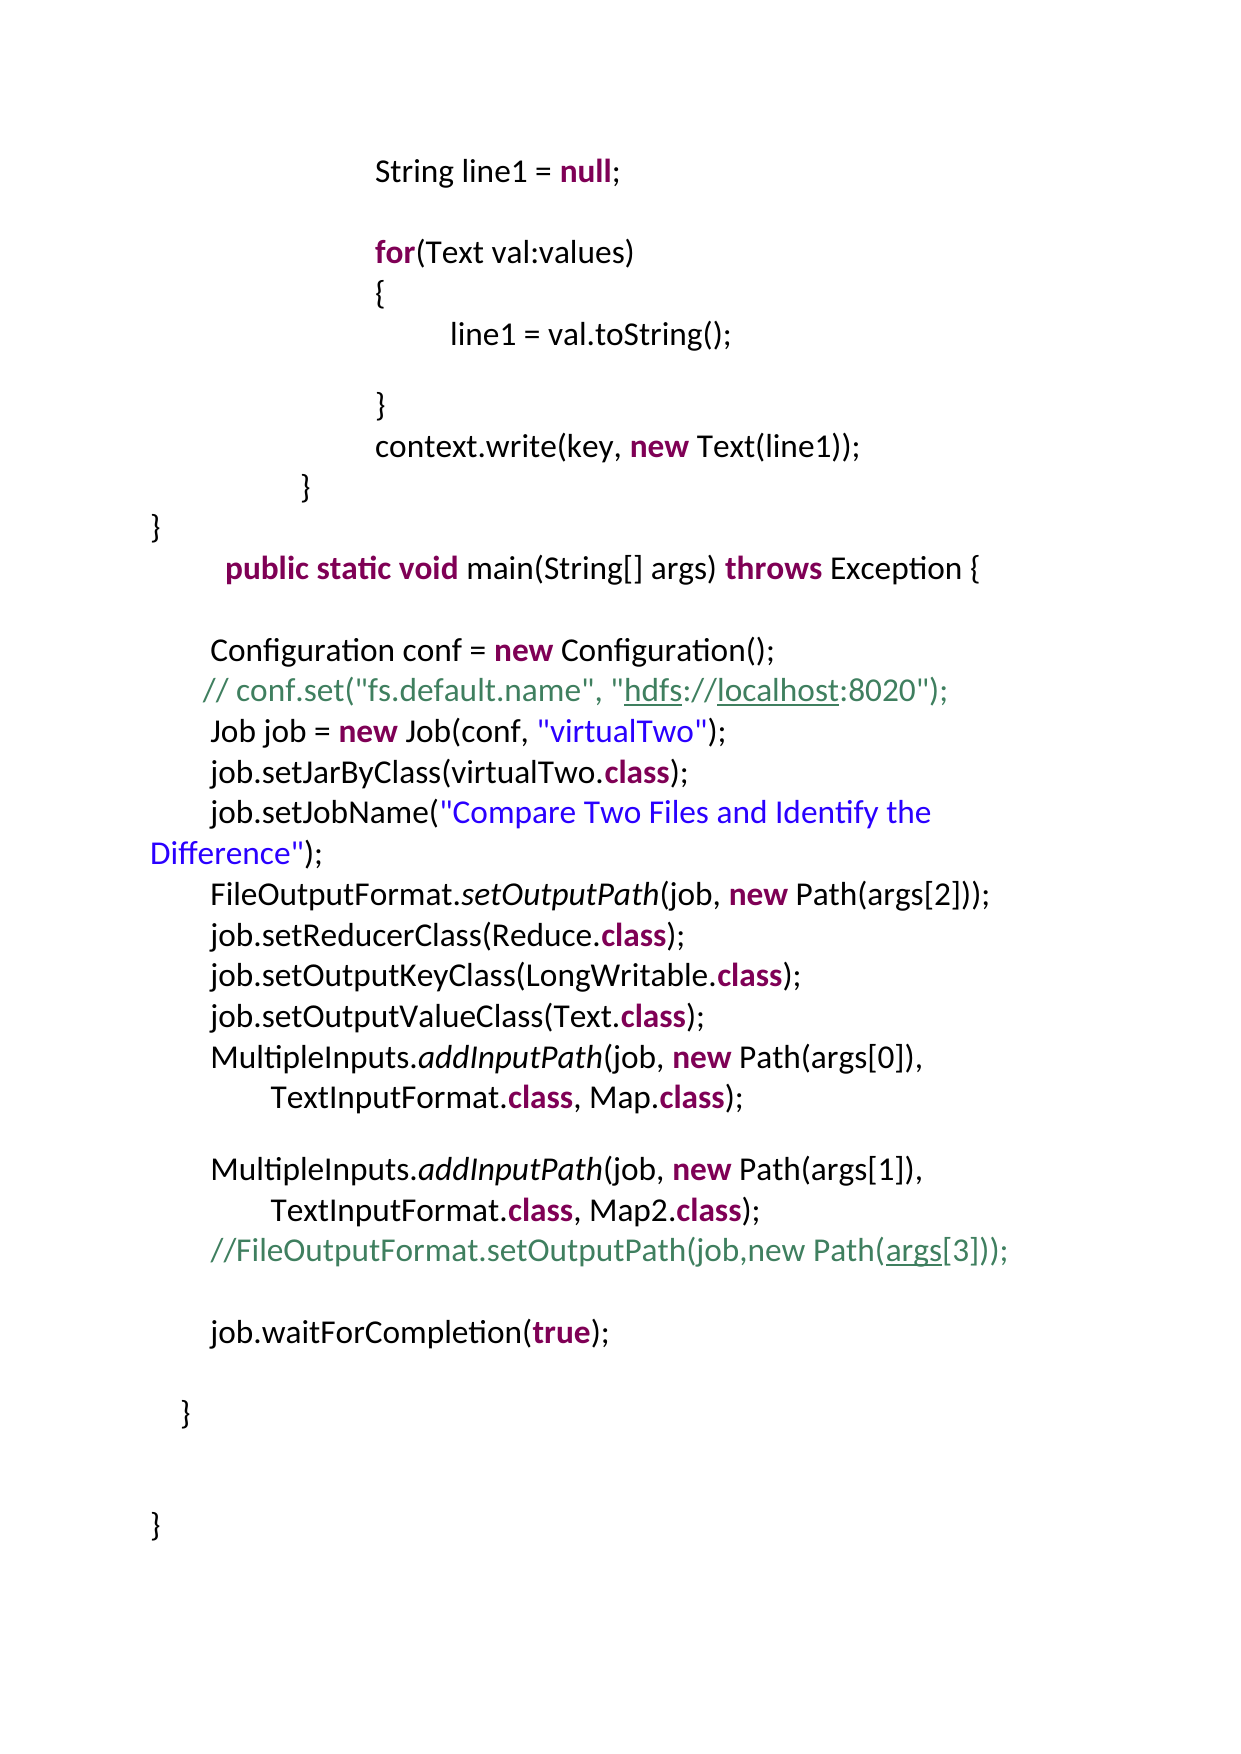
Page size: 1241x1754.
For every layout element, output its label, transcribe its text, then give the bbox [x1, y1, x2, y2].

text job.setOutputValueClass(Text.class); [150, 995, 1090, 1036]
text TextInputFormat.class, Map2.class); [150, 1188, 1090, 1229]
text } [150, 506, 1090, 547]
text TextInputFormat.class, Map.class); [150, 1077, 1090, 1117]
text job.setOutputKeyClass(LongWritable.class); [150, 954, 1090, 995]
text FileOutputFormat.setOutputPath(job, new Path(args[2])); [150, 873, 1090, 914]
text Job job = new Job(conf, "virtualTwo"); [150, 710, 1090, 751]
text job.setJarByClass(virtualTwo.class); [150, 751, 1090, 791]
text } [150, 466, 1090, 506]
text String line1 = null; [150, 150, 1090, 191]
text MultipleInputs.addInputPath(job, new Path(args[0]), [150, 1036, 1090, 1077]
text //FileOutputFormat.setOutputPath(job,new Path(args[3])); [150, 1229, 1090, 1270]
text { [150, 272, 1090, 313]
text MultipleInputs.addInputPath(job, new Path(args[1]), [150, 1148, 1090, 1188]
text } [150, 1504, 1090, 1545]
text for(Text val:values) [150, 231, 1090, 272]
text job.setJobName("Compare Two Files and Identify the Difference"); [150, 791, 1090, 873]
text context.write(key, new Text(line1)); [150, 425, 1090, 466]
text // conf.set("fs.default.name", "hdfs://localhost:8020"); [150, 669, 1090, 710]
text job.waitForCompletion(true); [150, 1311, 1090, 1351]
text line1 = val.toString(); [150, 313, 1090, 354]
text } [150, 1392, 1090, 1433]
text job.setReducerClass(Reduce.class); [150, 914, 1090, 954]
text Configuration conf = new Configuration(); [150, 628, 1090, 669]
text } [150, 384, 1090, 425]
text public static void main(String[] args) throws Exception { [150, 547, 1090, 588]
